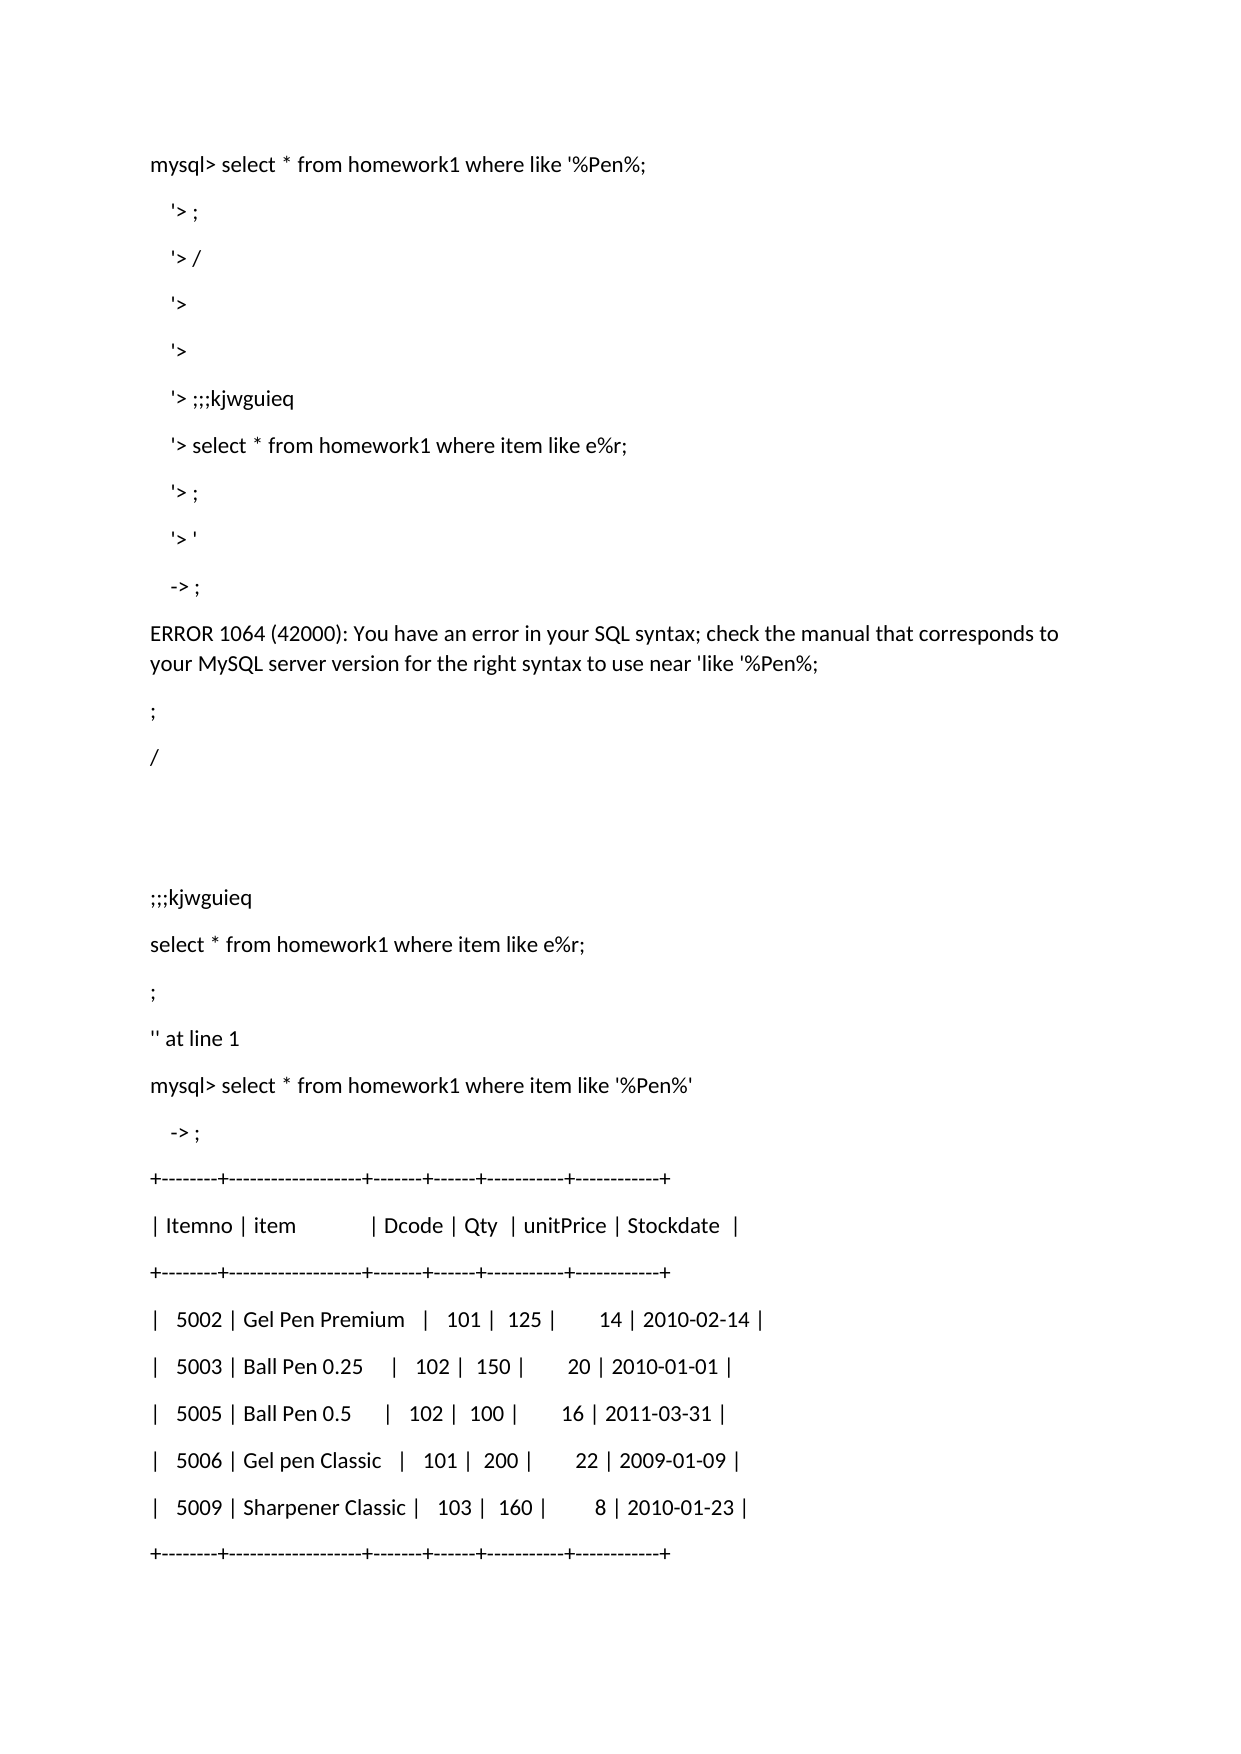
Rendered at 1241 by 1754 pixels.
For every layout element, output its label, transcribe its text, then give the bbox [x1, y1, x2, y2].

text -> ; [150, 572, 1090, 600]
text | Itemno | item | Dcode | Qty | unitPrice | Stockdate | [150, 1211, 1090, 1239]
text ;;;kjwguieq [150, 883, 1090, 911]
text '> ;;;kjwguieq [150, 384, 1090, 412]
text '> ; [150, 197, 1090, 225]
text | 5006 | Gel pen Classic | 101 | 200 | 22 | 2009-01-09 | [150, 1446, 1090, 1474]
text +--------+-------------------+-------+------+-----------+------------+ [150, 1258, 1090, 1286]
text -> ; [150, 1118, 1090, 1146]
text '> ; [150, 478, 1090, 506]
text mysql> select * from homework1 where like '%Pen%; [150, 150, 1090, 178]
text ; [150, 696, 1090, 724]
text | 5002 | Gel Pen Premium | 101 | 125 | 14 | 2010-02-14 | [150, 1305, 1090, 1333]
text | 5005 | Ball Pen 0.5 | 102 | 100 | 16 | 2011-03-31 | [150, 1399, 1090, 1427]
text '> / [150, 244, 1090, 272]
text +--------+-------------------+-------+------+-----------+------------+ [150, 1164, 1090, 1193]
text mysql> select * from homework1 where item like '%Pen%' [150, 1071, 1090, 1099]
text | 5003 | Ball Pen 0.25 | 102 | 150 | 20 | 2010-01-01 | [150, 1352, 1090, 1380]
text '> select * from homework1 where item like e%r; [150, 431, 1090, 459]
text '> [150, 337, 1090, 366]
text | 5009 | Sharpener Classic | 103 | 160 | 8 | 2010-01-23 | [150, 1493, 1090, 1521]
text ; [150, 977, 1090, 1005]
text +--------+-------------------+-------+------+-----------+------------+ [150, 1539, 1090, 1568]
text '> [150, 291, 1090, 319]
text select * from homework1 where item like e%r; [150, 930, 1090, 958]
text / [150, 743, 1090, 771]
text '' at line 1 [150, 1024, 1090, 1052]
text ERROR 1064 (42000): You have an error in your SQL syntax; check the manual that corresponds to your MySQL server version for the right syntax to use near 'like '%Pen%; [150, 619, 1090, 677]
text '> ' [150, 525, 1090, 553]
